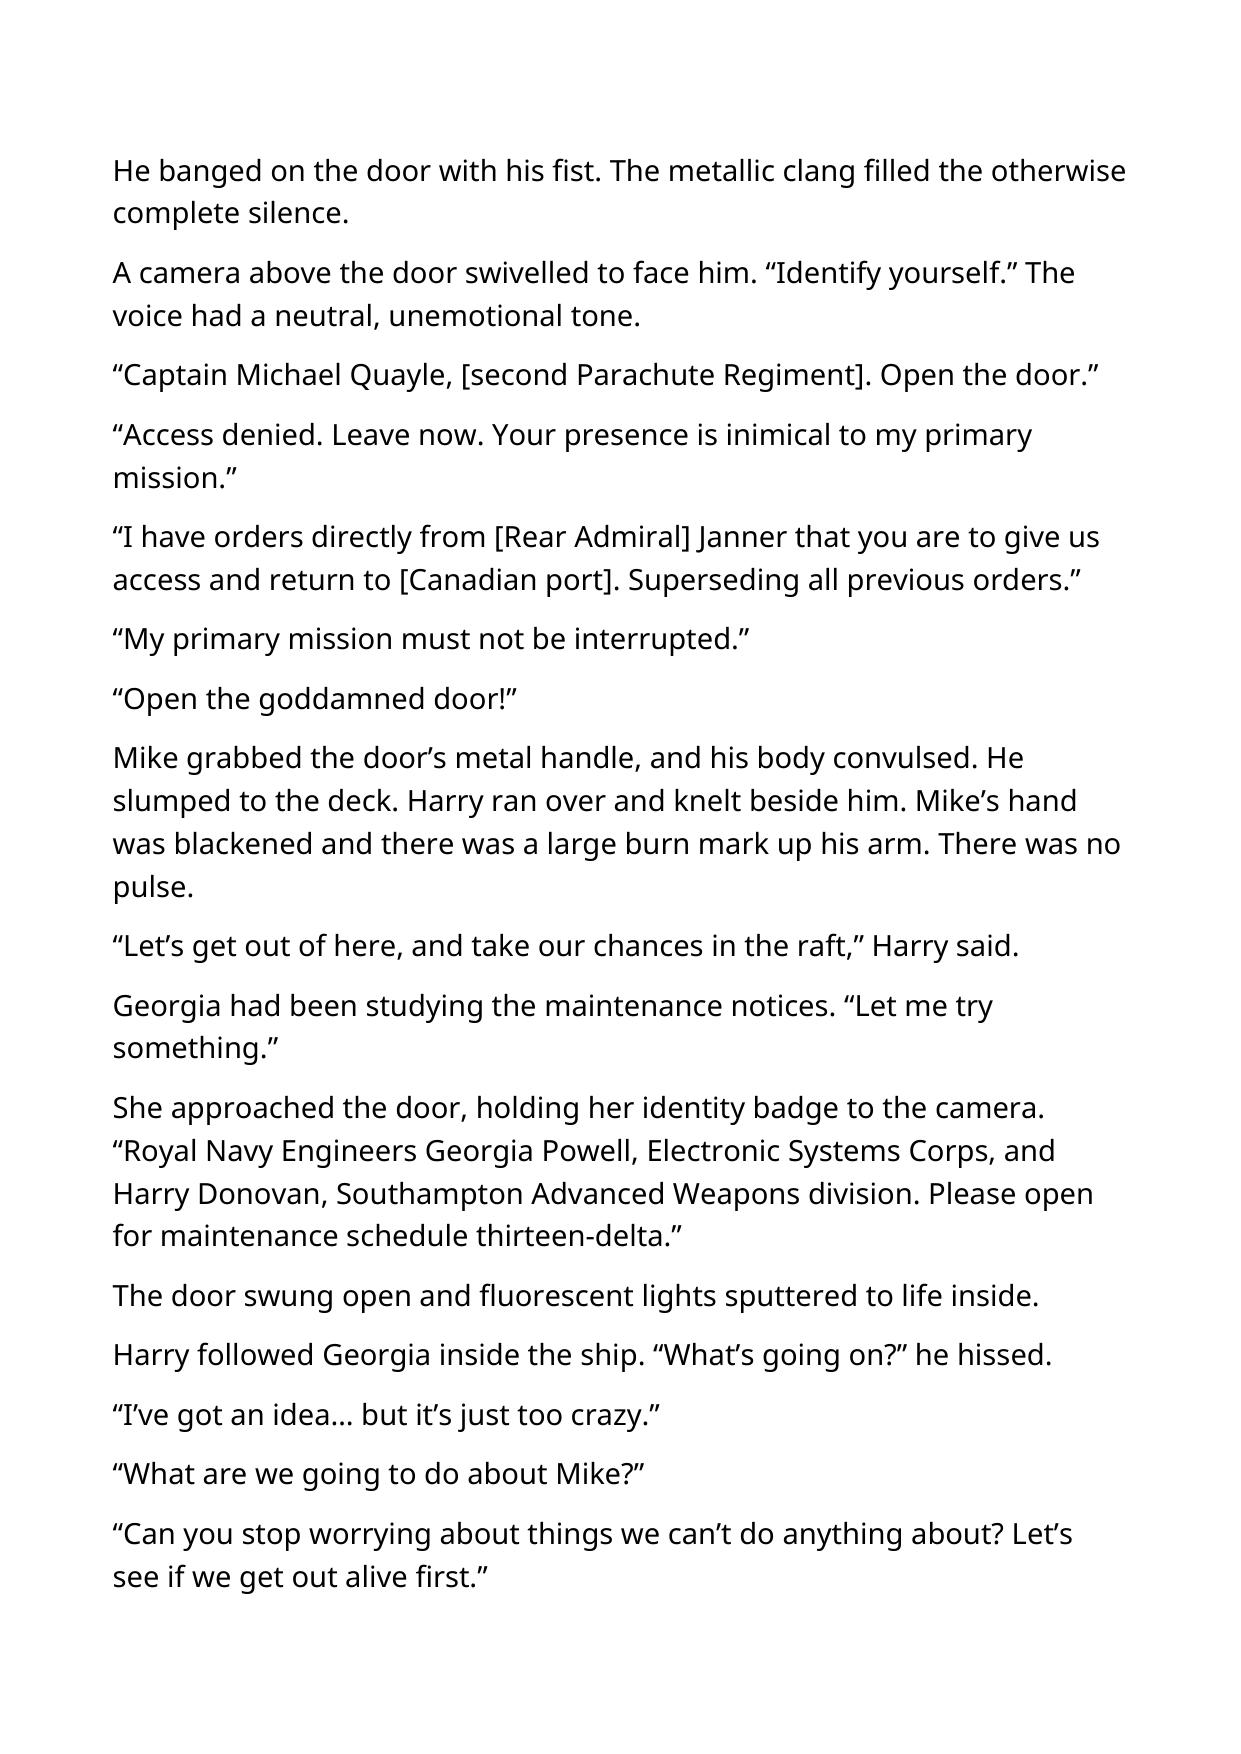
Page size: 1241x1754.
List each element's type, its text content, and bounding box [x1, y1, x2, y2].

text Mike grabbed the door’s metal handle, and his body convulsed. He slumped to the deck. Harry ran over and knelt beside him. Mike’s hand was blackened and there was a large burn mark up his arm. There was no pulse. [112, 738, 1128, 906]
text “I’ve got an idea… but it’s just too crazy.” [112, 1394, 1128, 1434]
text Georgia had been studying the maintenance notices. “Let me try something.” [112, 985, 1128, 1067]
text A camera above the door swivelled to face him. “Identify yourself.” The voice had a neutral, unemotional tone. [112, 252, 1128, 335]
text “Open the goddamned door!” [112, 678, 1128, 718]
text He banged on the door with his fist. The metallic clang filled the otherwise complete silence. [112, 150, 1128, 232]
text “My primary mission must not be interrupted.” [112, 619, 1128, 658]
text “Can you stop worrying about things we can’t do anything about? Let’s see if we get out alive first.” [112, 1513, 1128, 1596]
text The door swung open and fluorescent lights sputtered to life inside. [112, 1275, 1128, 1315]
text “Let’s get out of here, and take our chances in the raft,” Harry said. [112, 926, 1128, 965]
text Harry followed Georgia inside the ship. “What’s going on?” he hissed. [112, 1335, 1128, 1374]
text “What are we going to do about Mike?” [112, 1454, 1128, 1493]
text She approached the door, holding her identity badge to the camera. “Royal Navy Engineers Georgia Powell, Electronic Systems Corps, and Harry Donovan, Southampton Advanced Weapons division. Please open for maintenance schedule thirteen-delta.” [112, 1087, 1128, 1255]
text “Access denied. Leave now. Your presence is inimical to my primary mission.” [112, 414, 1128, 497]
text “Captain Michael Quayle, [second Parachute Regiment]. Open the door.” [112, 354, 1128, 394]
text “I have orders directly from [Rear Admiral] Janner that you are to give us access and return to [Canadian port]. Superseding all previous orders.” [112, 516, 1128, 599]
